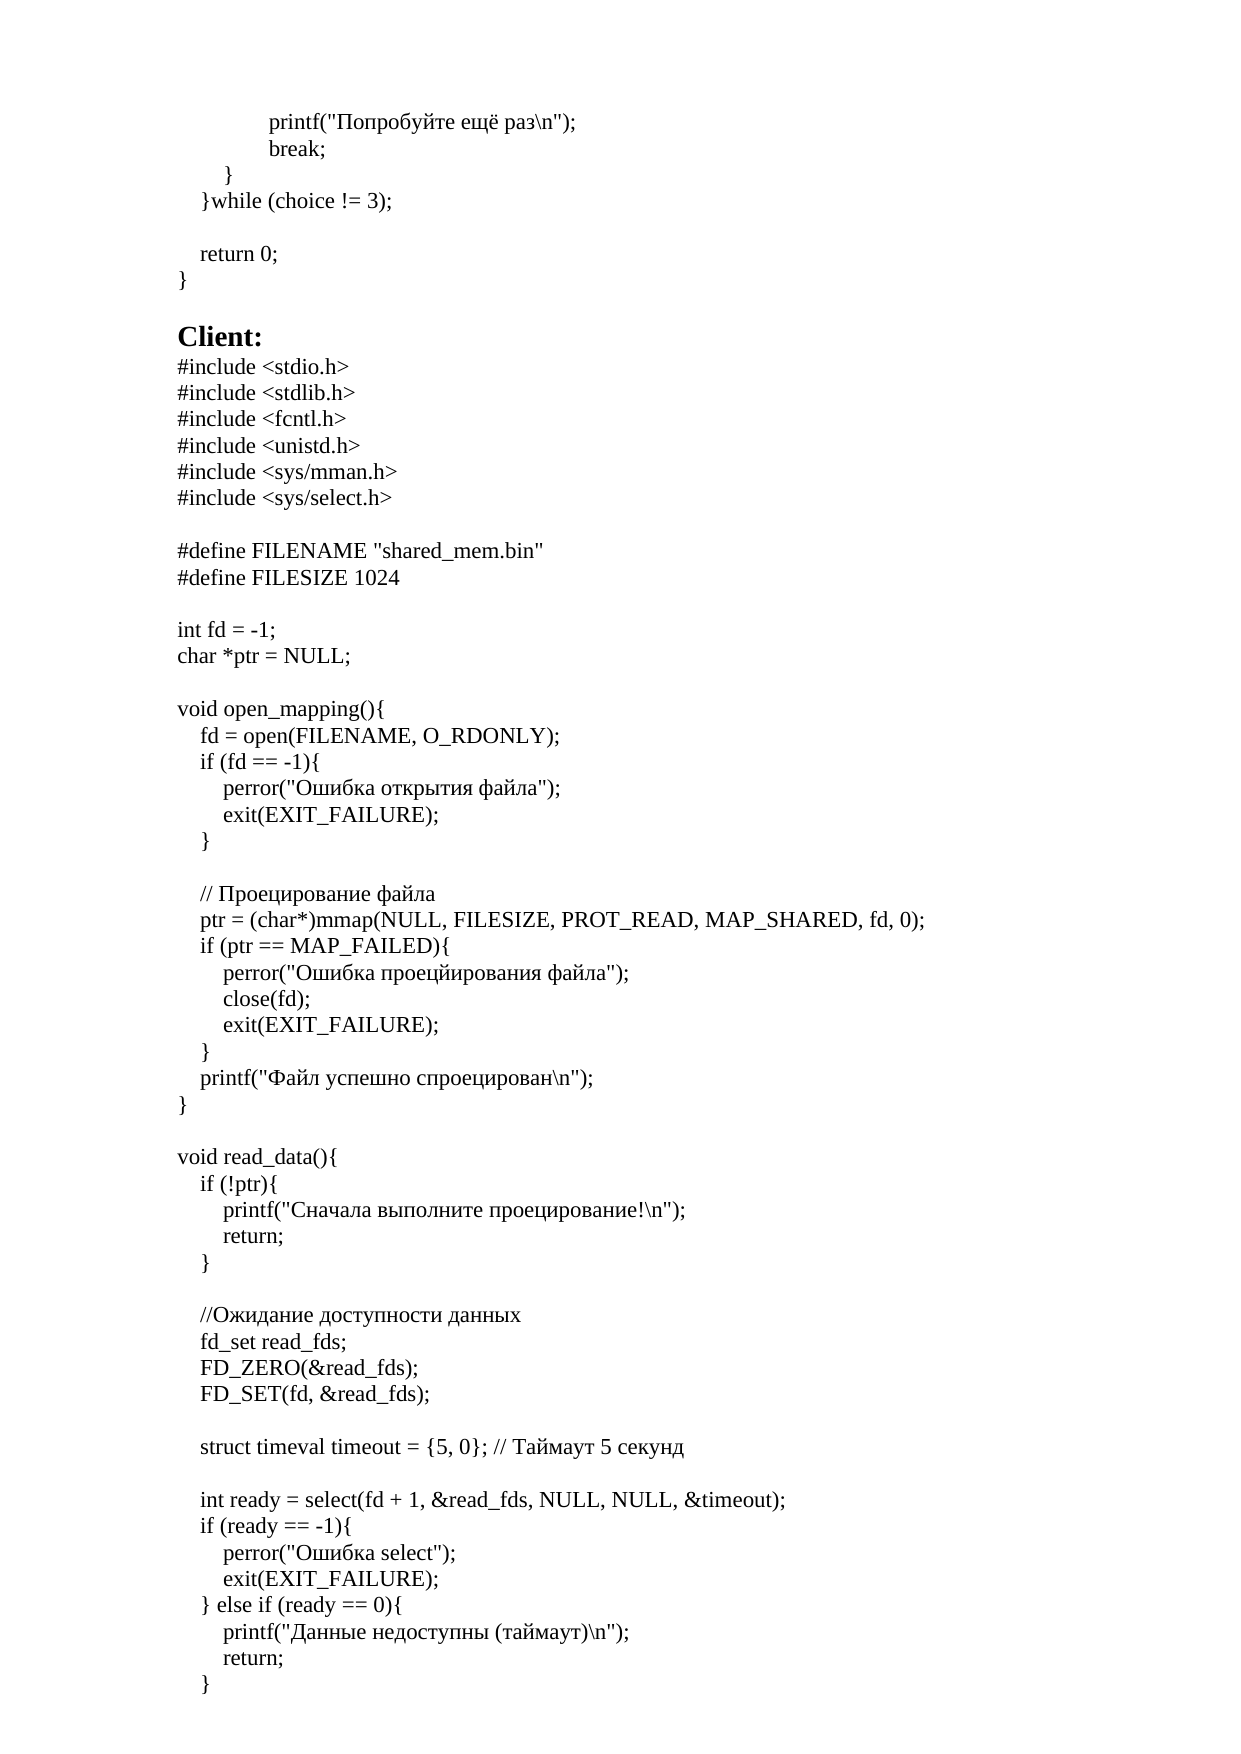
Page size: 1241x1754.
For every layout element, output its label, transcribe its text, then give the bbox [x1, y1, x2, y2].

text #include <fcntl.h> [177, 405, 1166, 432]
text #include <unistd.h> [177, 432, 1166, 458]
text perror("Ошибка проецйирования файла"); [177, 959, 1166, 985]
text perror("Ошибка select"); [177, 1539, 1166, 1565]
text Client: [177, 319, 1166, 353]
text } [177, 1670, 1166, 1697]
text if (!ptr){ [177, 1170, 1166, 1196]
text int fd = -1; [177, 616, 1166, 643]
text if (fd == -1){ [177, 748, 1166, 774]
text printf("Попробуйте ещё раз\n"); [177, 108, 1166, 135]
text #include <sys/mman.h> [177, 458, 1166, 484]
text char *ptr = NULL; [177, 643, 1166, 669]
text close(fd); [177, 985, 1166, 1012]
text #include <sys/select.h> [177, 484, 1166, 511]
text printf("Сначала выполните проецирование!\n"); [177, 1196, 1166, 1222]
text fd_set read_fds; [177, 1328, 1166, 1354]
text }while (choice != 3); [177, 187, 1166, 214]
text if (ready == -1){ [177, 1512, 1166, 1539]
text exit(EXIT_FAILURE); [177, 1012, 1166, 1038]
text #include <stdio.h> [177, 353, 1166, 379]
text } [177, 1249, 1166, 1275]
text return 0; [177, 240, 1166, 266]
text break; [177, 135, 1166, 161]
text return; [177, 1644, 1166, 1670]
text ptr = (char*)mmap(NULL, FILESIZE, PROT_READ, MAP_SHARED, fd, 0); [177, 906, 1166, 932]
text } [177, 1091, 1166, 1117]
text if (ptr == MAP_FAILED){ [177, 932, 1166, 959]
text } [177, 161, 1166, 187]
text struct timeval timeout = {5, 0}; // Таймаут 5 секунд [177, 1433, 1166, 1459]
text printf("Данные недоступны (таймаут)\n"); [177, 1618, 1166, 1644]
text perror("Ошибка открытия файла"); [177, 774, 1166, 801]
text int ready = select(fd + 1, &read_fds, NULL, NULL, &timeout); [177, 1486, 1166, 1512]
text FD_ZERO(&read_fds); [177, 1354, 1166, 1381]
text } [177, 266, 1166, 293]
text } else if (ready == 0){ [177, 1591, 1166, 1618]
text } [177, 827, 1166, 853]
text //Ожидание доступности данных [177, 1301, 1166, 1328]
text fd = open(FILENAME, O_RDONLY); [177, 722, 1166, 748]
text exit(EXIT_FAILURE); [177, 801, 1166, 827]
text return; [177, 1222, 1166, 1249]
text exit(EXIT_FAILURE); [177, 1565, 1166, 1591]
text void open_mapping(){ [177, 695, 1166, 722]
text #define FILENAME "shared_mem.bin" [177, 537, 1166, 563]
text printf("Файл успешно спроецирован\n"); [177, 1064, 1166, 1091]
text // Проецирование файла [177, 880, 1166, 906]
text #include <stdlib.h> [177, 379, 1166, 405]
text } [177, 1038, 1166, 1064]
text void read_data(){ [177, 1143, 1166, 1170]
text FD_SET(fd, &read_fds); [177, 1381, 1166, 1407]
text #define FILESIZE 1024 [177, 563, 1166, 590]
